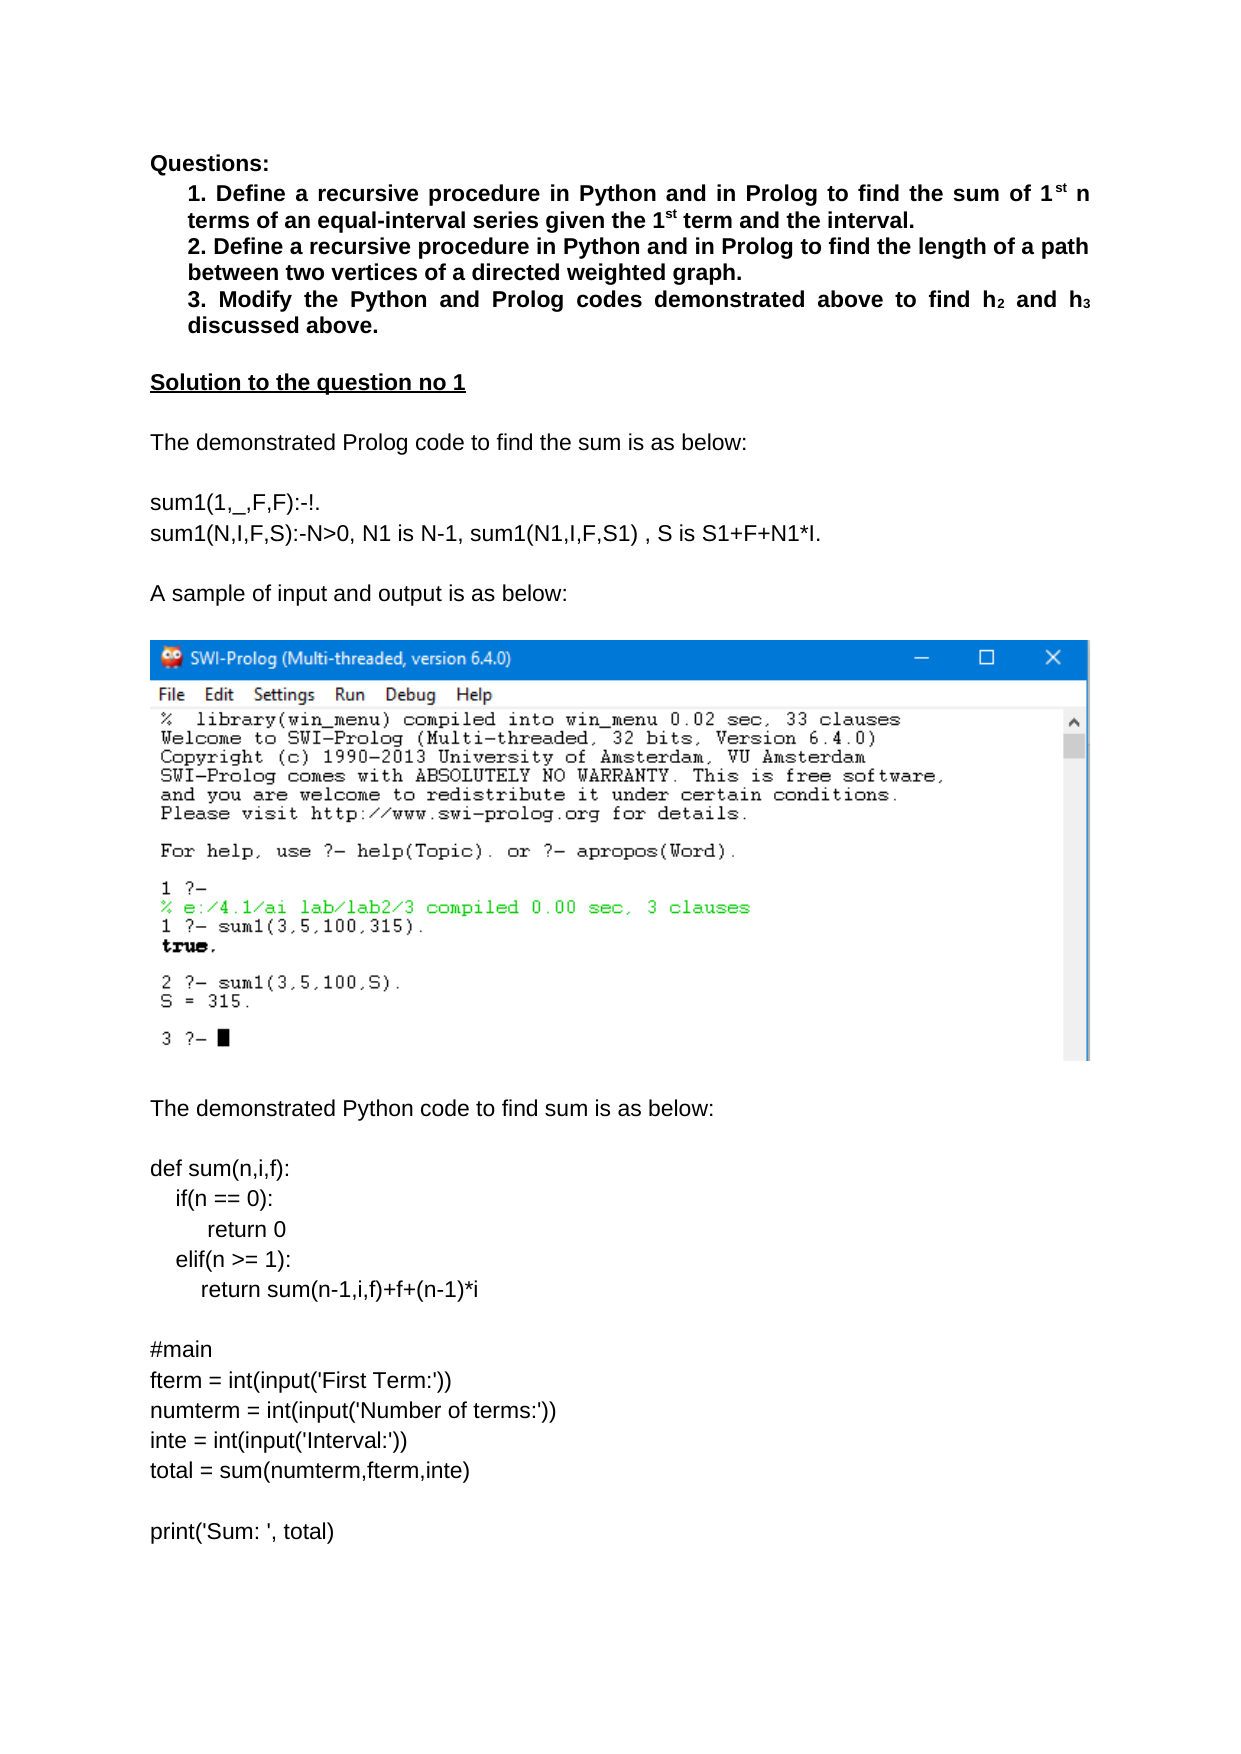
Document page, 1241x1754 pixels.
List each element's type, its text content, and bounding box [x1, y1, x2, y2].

text fterm = int(input('First Term:')) [150, 1367, 1090, 1393]
text The demonstrated Python code to find sum is as below: [150, 1095, 1090, 1121]
text A sample of input and output is as below: [150, 580, 1090, 606]
text return sum(n-1,i,f)+f+(n-1)*i [150, 1276, 1090, 1302]
text def sum(n,i,f): [150, 1155, 1090, 1181]
text Solution to the question no 1 [150, 368, 1090, 395]
picture [150, 640, 1091, 1061]
text sum1(1,_,F,F):-!. [150, 489, 1090, 516]
text Questions: [150, 150, 1090, 176]
text sum1(N,I,F,S):-N>0, N1 is N-1, sum1(N1,I,F,S1) , S is S1+F+N1*I. [150, 519, 1090, 546]
text The demonstrated Prolog code to find the sum is as below: [150, 429, 1090, 455]
text elif(n >= 1): [150, 1246, 1090, 1272]
text print('Sum: ', total) [150, 1518, 1090, 1544]
text numterm = int(input('Number of terms:')) [150, 1397, 1090, 1423]
text 1. Define a recursive procedure in Python and in Prolog to find the sum of 1st n terms of an equal-interval series given the 1st term and the interval. [187, 180, 1090, 233]
text 2. Define a recursive procedure in Python and in Prolog to find the length of a path between two vertices of a directed weighted graph. [187, 233, 1090, 286]
text inte = int(input('Interval:')) [150, 1427, 1090, 1453]
text 3. Modify the Python and Prolog codes demonstrated above to find h2 and h3 discussed above. [187, 286, 1090, 338]
text if(n == 0): [150, 1185, 1090, 1212]
text return 0 [150, 1216, 1090, 1242]
text total = sum(numterm,fterm,inte) [150, 1457, 1090, 1483]
text #main [150, 1336, 1090, 1363]
